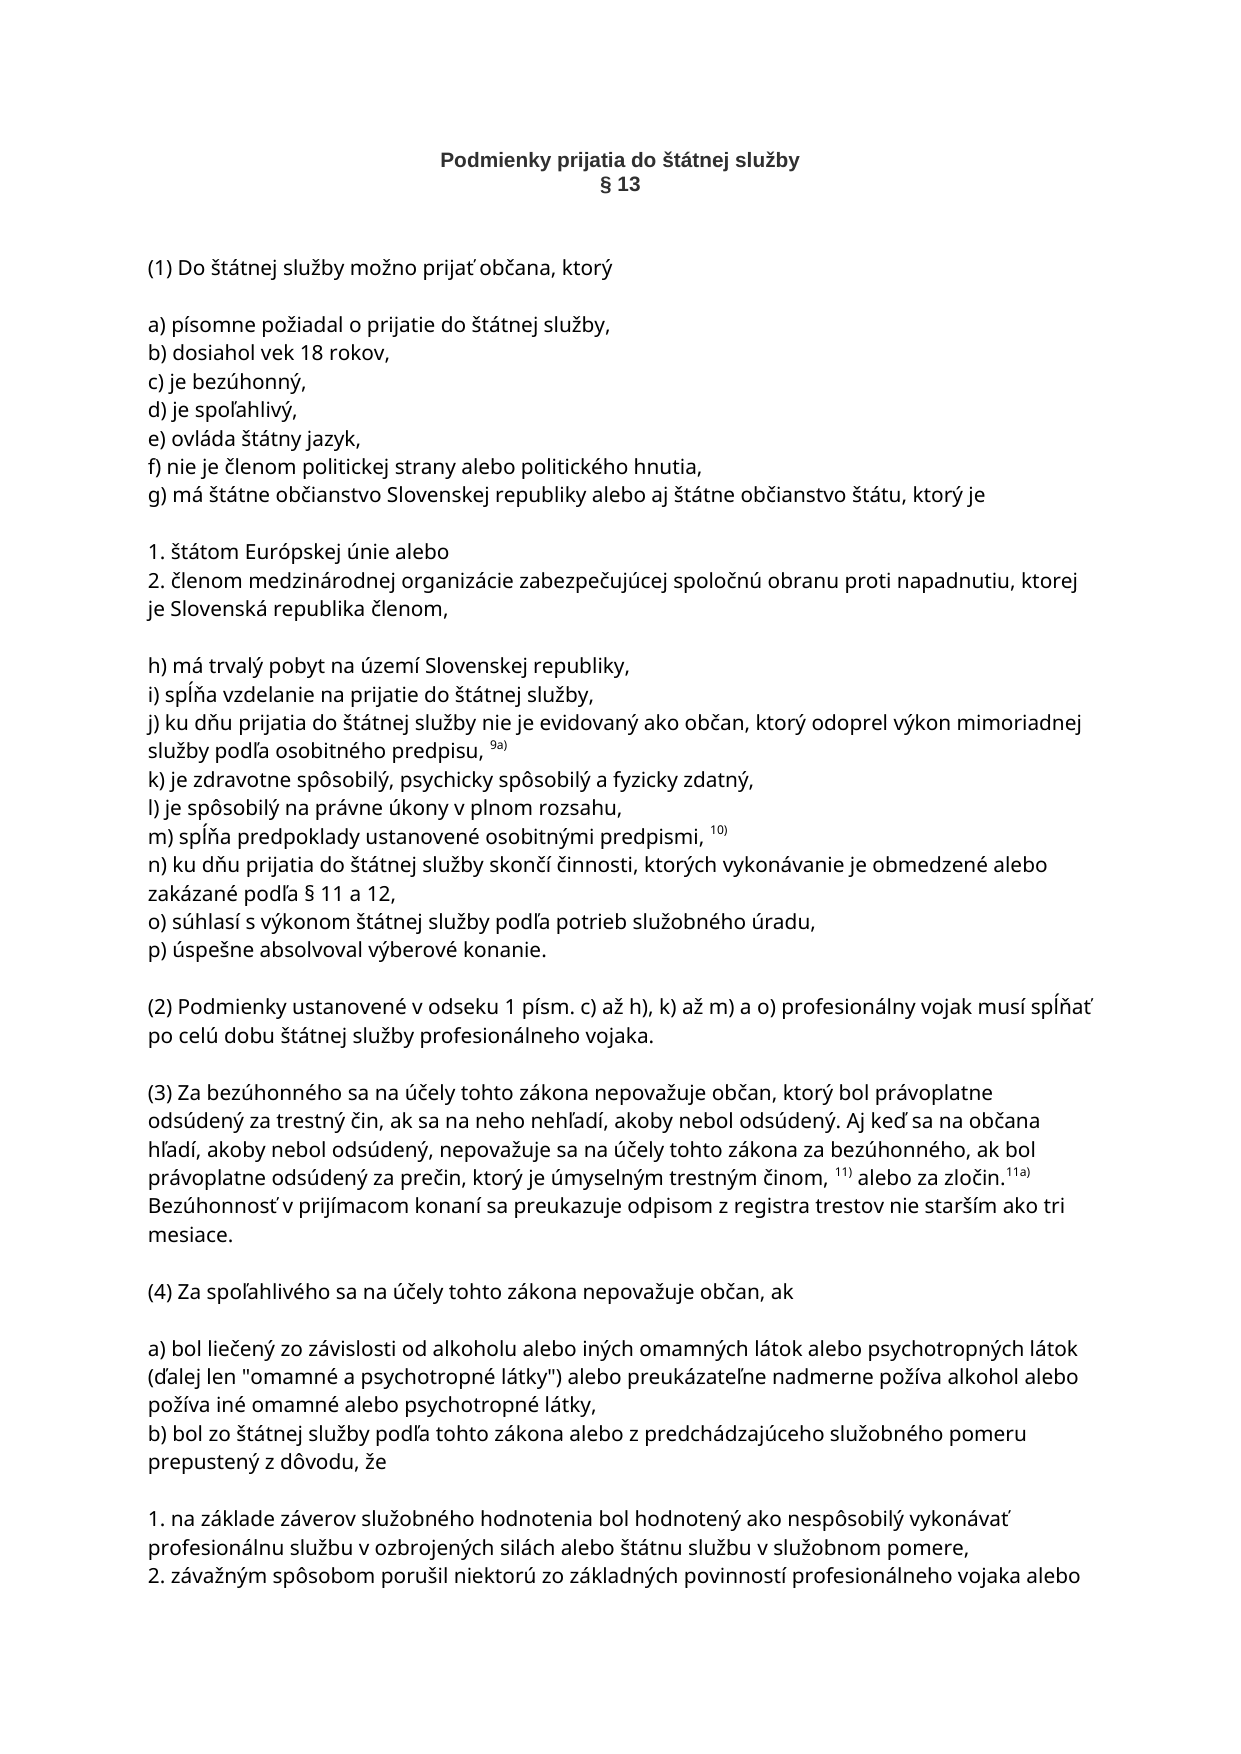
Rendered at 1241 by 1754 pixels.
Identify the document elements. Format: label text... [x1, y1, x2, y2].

text Podmienky prijatia do štátnej služby § 13 [148, 148, 1093, 196]
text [148, 225, 1093, 1590]
